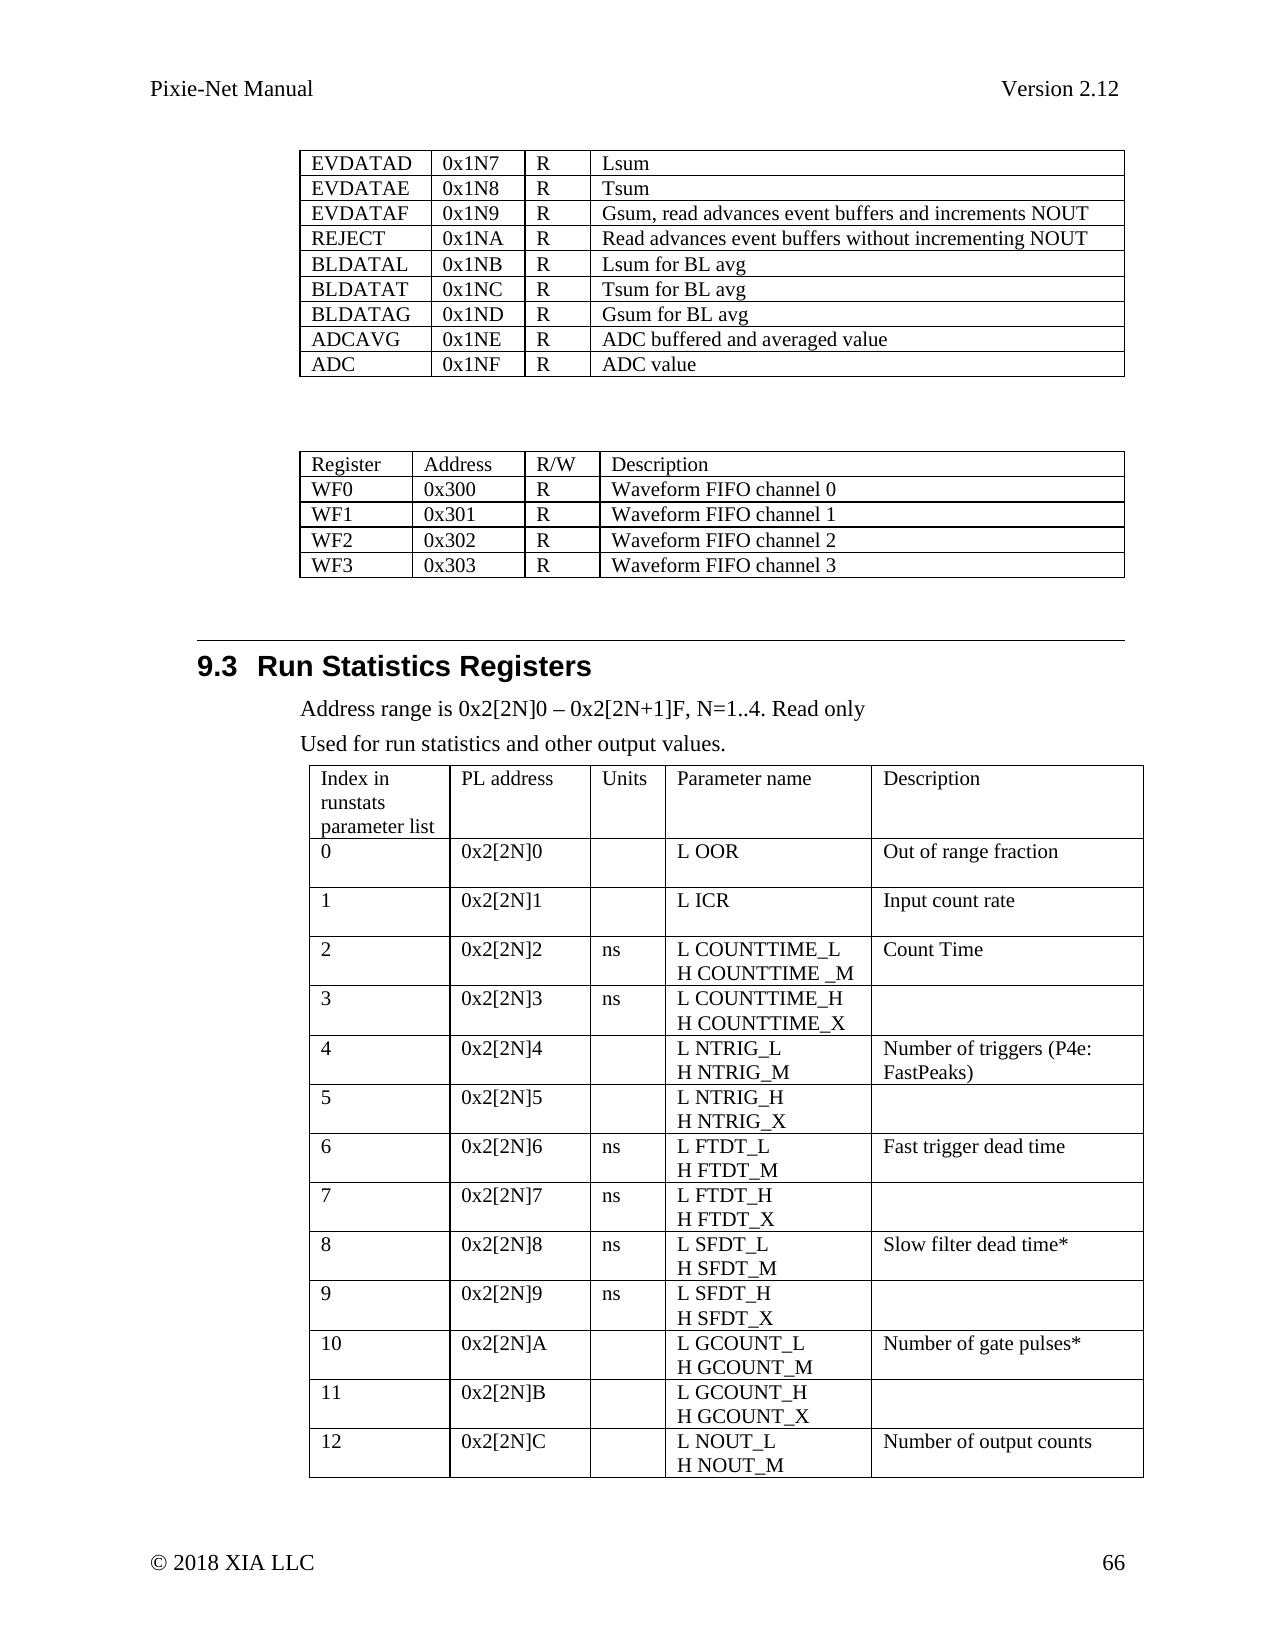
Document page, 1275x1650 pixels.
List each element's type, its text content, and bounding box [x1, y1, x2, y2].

table_cell [872, 986, 1143, 1034]
table_cell 0 [310, 839, 449, 887]
table_cell L ICR [666, 888, 871, 936]
table_cell L OOR [666, 839, 871, 887]
table_cell WF0 [301, 477, 412, 501]
table_cell 0x303 [413, 553, 524, 577]
table_cell Waveform FIFO channel 0 [601, 477, 1124, 501]
table_cell R [526, 176, 590, 200]
table_cell R [526, 553, 599, 577]
table_cell [591, 1036, 665, 1084]
table_cell Input count rate [872, 888, 1143, 936]
table_cell R [526, 151, 590, 175]
table_header Parameter name [666, 766, 871, 838]
table_cell ns [591, 1134, 665, 1182]
table_cell 0x2[2N]2 [451, 937, 590, 985]
text Address range is 0x2[2N]0 – 0x2[2N+1]F, N=1..4. Read only [300, 695, 1125, 722]
table_cell 0x2[2N]7 [451, 1183, 590, 1231]
table_cell Gsum for BL avg [591, 302, 1124, 326]
table_header Index in runstats parameter list [310, 766, 449, 838]
table_cell 0x2[2N]6 [451, 1134, 590, 1182]
table_cell 9 [310, 1281, 449, 1329]
text Used for run statistics and other output values. [300, 730, 1125, 756]
table_cell 0x2[2N]8 [451, 1232, 590, 1280]
table_cell [872, 1380, 1143, 1428]
table_cell R [526, 226, 590, 250]
table_cell ns [591, 937, 665, 985]
table_cell Waveform FIFO channel 2 [601, 528, 1124, 552]
table_cell REJECT [301, 226, 431, 250]
table_cell Waveform FIFO channel 1 [601, 503, 1124, 526]
table_cell [591, 1331, 665, 1379]
table_cell R [526, 477, 599, 501]
table_cell L NTRIG_L H NTRIG_M [666, 1036, 871, 1084]
table_cell ns [591, 1281, 665, 1329]
table_cell 0x300 [413, 477, 524, 501]
table_cell Read advances event buffers without incrementing NOUT [591, 226, 1124, 250]
table_cell [591, 888, 665, 936]
table_cell EVDATAE [301, 176, 431, 200]
table_header Description [601, 452, 1124, 476]
table_cell Number of gate pulses* [872, 1331, 1143, 1379]
table_cell 10 [310, 1331, 449, 1379]
table_cell 0x1ND [432, 302, 524, 326]
table_cell 5 [310, 1085, 449, 1133]
table_cell 0x1NF [432, 352, 524, 376]
table_cell L GCOUNT_H H GCOUNT_X [666, 1380, 871, 1428]
table_cell 3 [310, 986, 449, 1034]
table_cell 0x1NC [432, 277, 524, 301]
table_cell BLDATAG [301, 302, 431, 326]
table_cell 7 [310, 1183, 449, 1231]
table_cell 0x2[2N]9 [451, 1281, 590, 1329]
table_header PL address [451, 766, 590, 838]
table_cell WF3 [301, 553, 412, 577]
table_cell R [526, 302, 590, 326]
table_cell [591, 839, 665, 887]
table_cell WF1 [301, 503, 412, 526]
table_cell ADC buffered and averaged value [591, 327, 1124, 351]
table_header Address [413, 452, 524, 476]
table_header Register [301, 452, 412, 476]
table_cell [872, 1183, 1143, 1231]
table_cell Lsum [591, 151, 1124, 175]
table_cell Number of output counts [872, 1429, 1143, 1477]
table_cell L FTDT_H H FTDT_X [666, 1183, 871, 1231]
table_header R/W [526, 452, 599, 476]
table_cell R [526, 352, 590, 376]
table_cell L COUNTTIME_L H COUNTTIME _M [666, 937, 871, 985]
table_cell 1 [310, 888, 449, 936]
table_cell [872, 1281, 1143, 1329]
table_cell 0x302 [413, 528, 524, 552]
table_cell 0x1NB [432, 251, 524, 276]
table_cell 0x301 [413, 503, 524, 526]
table_cell 0x2[2N]C [451, 1429, 590, 1477]
table_cell [591, 1380, 665, 1428]
table_cell 0x2[2N]1 [451, 888, 590, 936]
table_cell R [526, 201, 590, 225]
table_cell 0x2[2N]5 [451, 1085, 590, 1133]
table_cell L SFDT_L H SFDT_M [666, 1232, 871, 1280]
table_cell L COUNTTIME_H H COUNTTIME_X [666, 986, 871, 1034]
table_cell Tsum for BL avg [591, 277, 1124, 301]
table_cell 0x2[2N]0 [451, 839, 590, 887]
table_cell [591, 1085, 665, 1133]
table_cell WF2 [301, 528, 412, 552]
table_cell EVDATAD [301, 151, 431, 175]
table_cell ADCAVG [301, 327, 431, 351]
table_cell [872, 1085, 1143, 1133]
table_cell Gsum, read advances event buffers and increments NOUT [591, 201, 1124, 225]
table_cell BLDATAL [301, 251, 431, 276]
table_cell BLDATAT [301, 277, 431, 301]
table_cell 0x2[2N]3 [451, 986, 590, 1034]
table_cell ADC value [591, 352, 1124, 376]
table_cell L FTDT_L H FTDT_M [666, 1134, 871, 1182]
table_cell Waveform FIFO channel 3 [601, 553, 1124, 577]
table_cell ns [591, 1232, 665, 1280]
table_cell 8 [310, 1232, 449, 1280]
table_cell ns [591, 1183, 665, 1231]
table_cell R [526, 251, 590, 276]
table_cell 0x2[2N]B [451, 1380, 590, 1428]
table_cell 0x1N7 [432, 151, 524, 175]
table_cell R [526, 503, 599, 526]
table_cell L SFDT_H H SFDT_X [666, 1281, 871, 1329]
table_cell 0x1N9 [432, 201, 524, 225]
table_cell 0x2[2N]A [451, 1331, 590, 1379]
table_cell Fast trigger dead time [872, 1134, 1143, 1182]
table_cell L NTRIG_H H NTRIG_X [666, 1085, 871, 1133]
table_cell 6 [310, 1134, 449, 1182]
table_cell 2 [310, 937, 449, 985]
table_cell Tsum [591, 176, 1124, 200]
table_cell 0x2[2N]4 [451, 1036, 590, 1084]
table_cell R [526, 277, 590, 301]
table_cell Number of triggers (P4e: FastPeaks) [872, 1036, 1143, 1084]
table_cell R [526, 528, 599, 552]
table_cell 0x1NE [432, 327, 524, 351]
table_cell Out of range fraction [872, 839, 1143, 887]
table_cell L GCOUNT_L H GCOUNT_M [666, 1331, 871, 1379]
subtitle Run Statistics Registers [197, 641, 1125, 683]
table_cell Slow filter dead time* [872, 1232, 1143, 1280]
table_cell Count Time [872, 937, 1143, 985]
table_cell [591, 1429, 665, 1477]
table_cell 0x1NA [432, 226, 524, 250]
table_cell ADC [301, 352, 431, 376]
table_cell L NOUT_L H NOUT_M [666, 1429, 871, 1477]
table_cell Lsum for BL avg [591, 251, 1124, 276]
table_cell ns [591, 986, 665, 1034]
table_cell EVDATAF [301, 201, 431, 225]
table_cell R [526, 327, 590, 351]
table_cell 12 [310, 1429, 449, 1477]
table_cell 0x1N8 [432, 176, 524, 200]
table_header Units [591, 766, 665, 838]
table_cell 11 [310, 1380, 449, 1428]
table_cell 4 [310, 1036, 449, 1084]
table_header Description [872, 766, 1143, 838]
